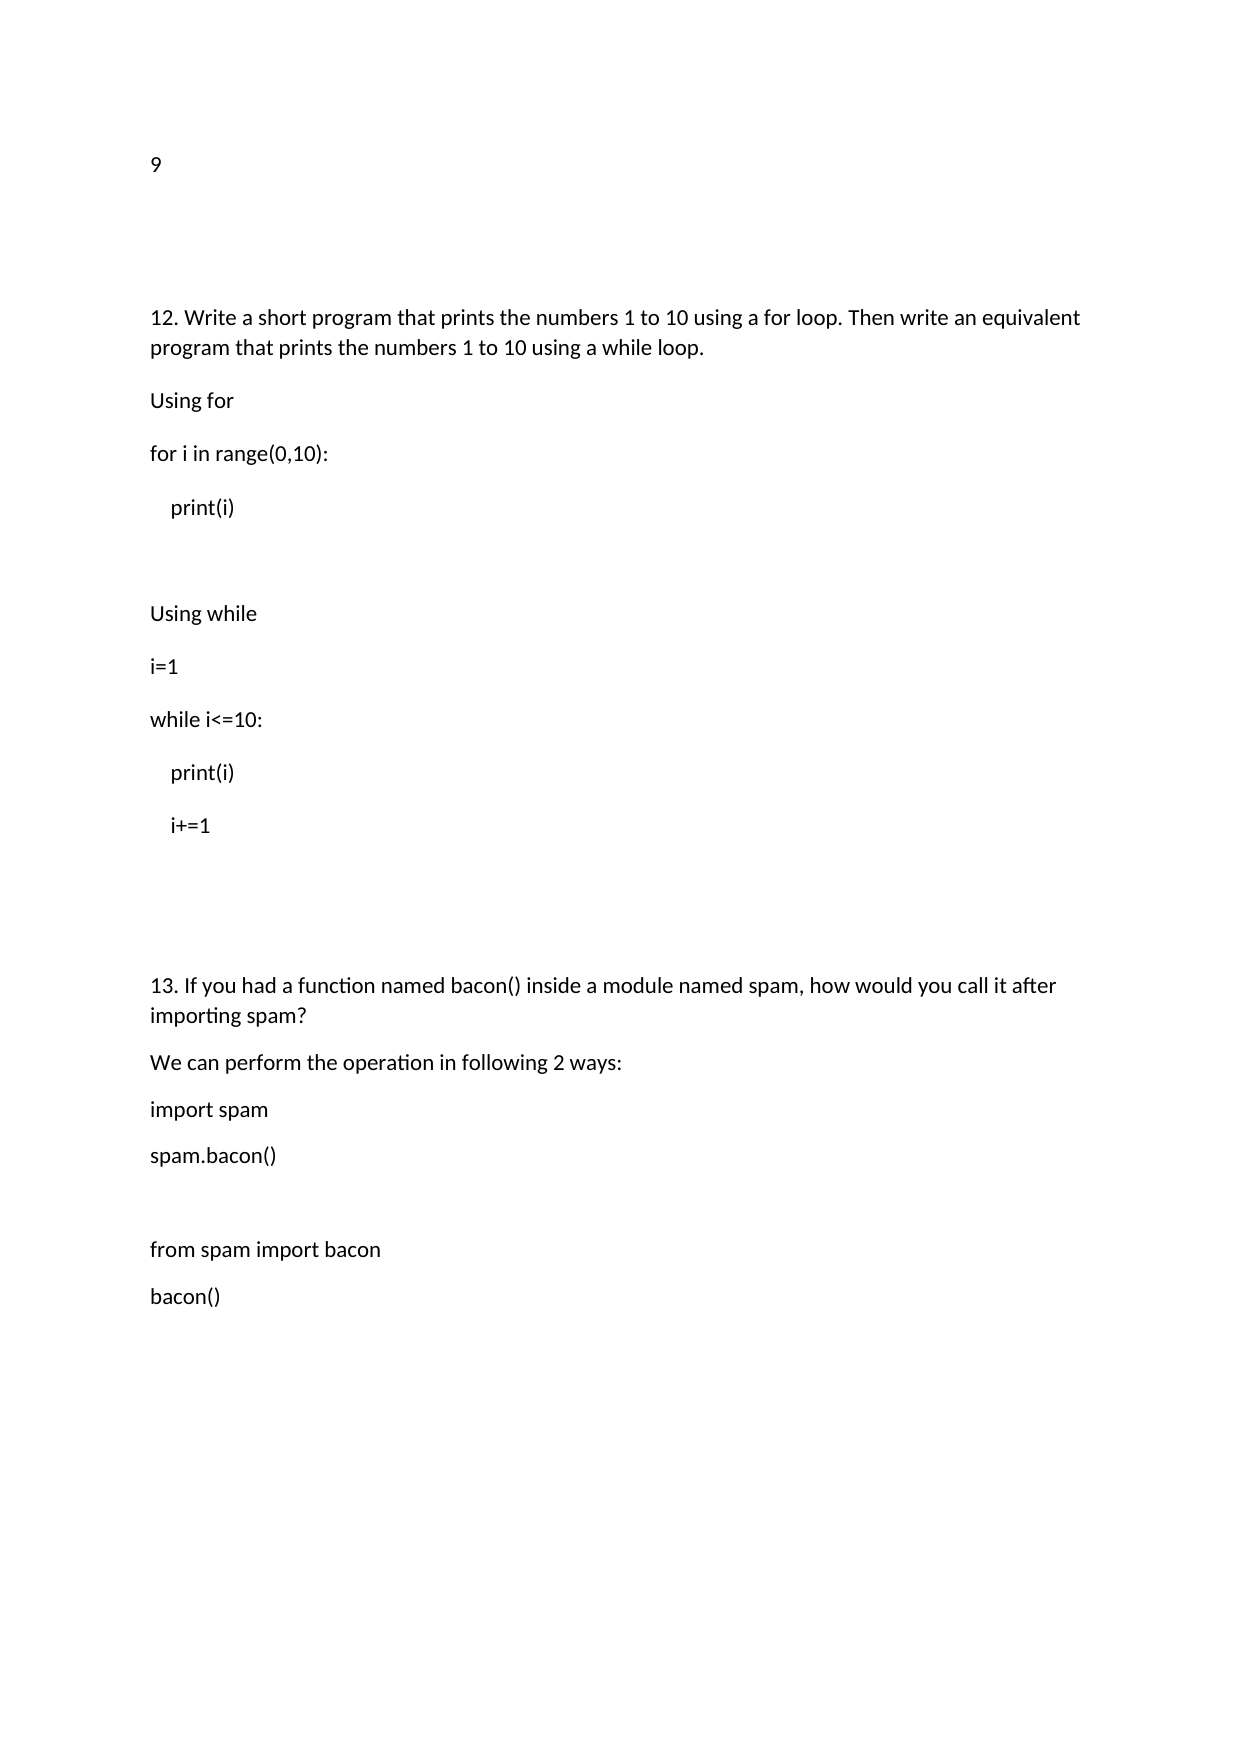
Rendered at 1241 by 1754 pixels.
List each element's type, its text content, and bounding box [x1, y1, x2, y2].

text i=1 [150, 652, 1090, 680]
text Using while [150, 599, 1090, 627]
text import spam [150, 1095, 1090, 1123]
text spam.bacon() [150, 1142, 1090, 1170]
text print(i) [150, 758, 1090, 786]
text print(i) [150, 493, 1090, 521]
text 13. If you had a function named bacon() inside a module named spam, how would you call it after importing spam? [150, 971, 1090, 1029]
text from spam import bacon [150, 1235, 1090, 1263]
text bacon() [150, 1282, 1090, 1310]
text Using for [150, 386, 1090, 414]
text i+=1 [150, 811, 1090, 839]
text 9 [150, 150, 1090, 178]
text 12. Write a short program that prints the numbers 1 to 10 using a for loop. Then write an equivalent program that prints the numbers 1 to 10 using a while loop. [150, 303, 1090, 361]
text while i<=10: [150, 705, 1090, 733]
text for i in range(0,10): [150, 439, 1090, 468]
text We can perform the operation in following 2 ways: [150, 1048, 1090, 1076]
